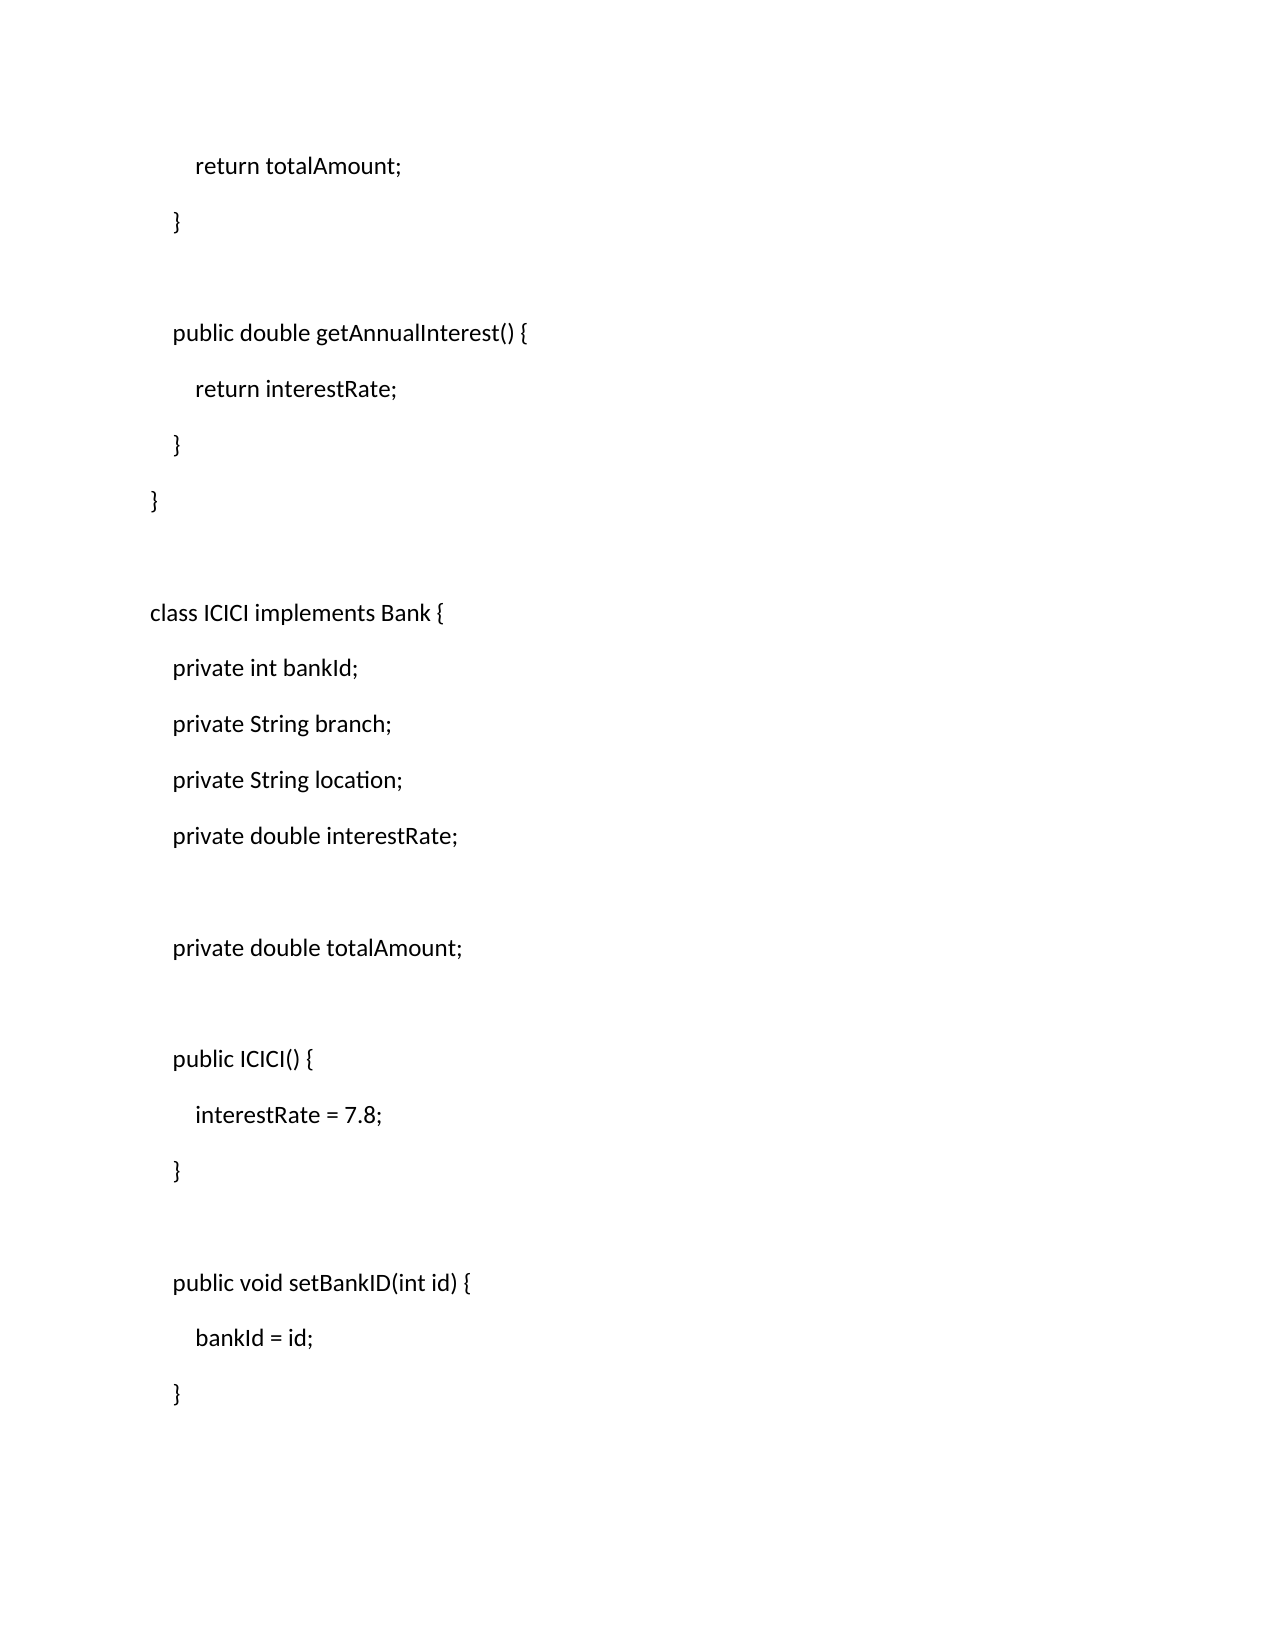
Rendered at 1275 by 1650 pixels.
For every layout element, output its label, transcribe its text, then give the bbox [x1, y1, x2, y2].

text return totalAmount; [150, 150, 1125, 181]
text private String branch; [150, 708, 1125, 739]
text } [150, 1378, 1125, 1409]
text public void setBankID(int id) { [150, 1267, 1125, 1297]
text class ICICI implements Bank { [150, 597, 1125, 627]
text private double totalAmount; [150, 932, 1125, 962]
text public ICICI() { [150, 1043, 1125, 1074]
text private String location; [150, 764, 1125, 795]
text public double getAnnualInterest() { [150, 317, 1125, 348]
text bankId = id; [150, 1322, 1125, 1353]
text return interestRate; [150, 373, 1125, 404]
text } [150, 206, 1125, 236]
text private double interestRate; [150, 820, 1125, 851]
text private int bankId; [150, 652, 1125, 683]
text } [150, 1155, 1125, 1186]
text } [150, 485, 1125, 516]
text interestRate = 7.8; [150, 1099, 1125, 1130]
text } [150, 429, 1125, 460]
